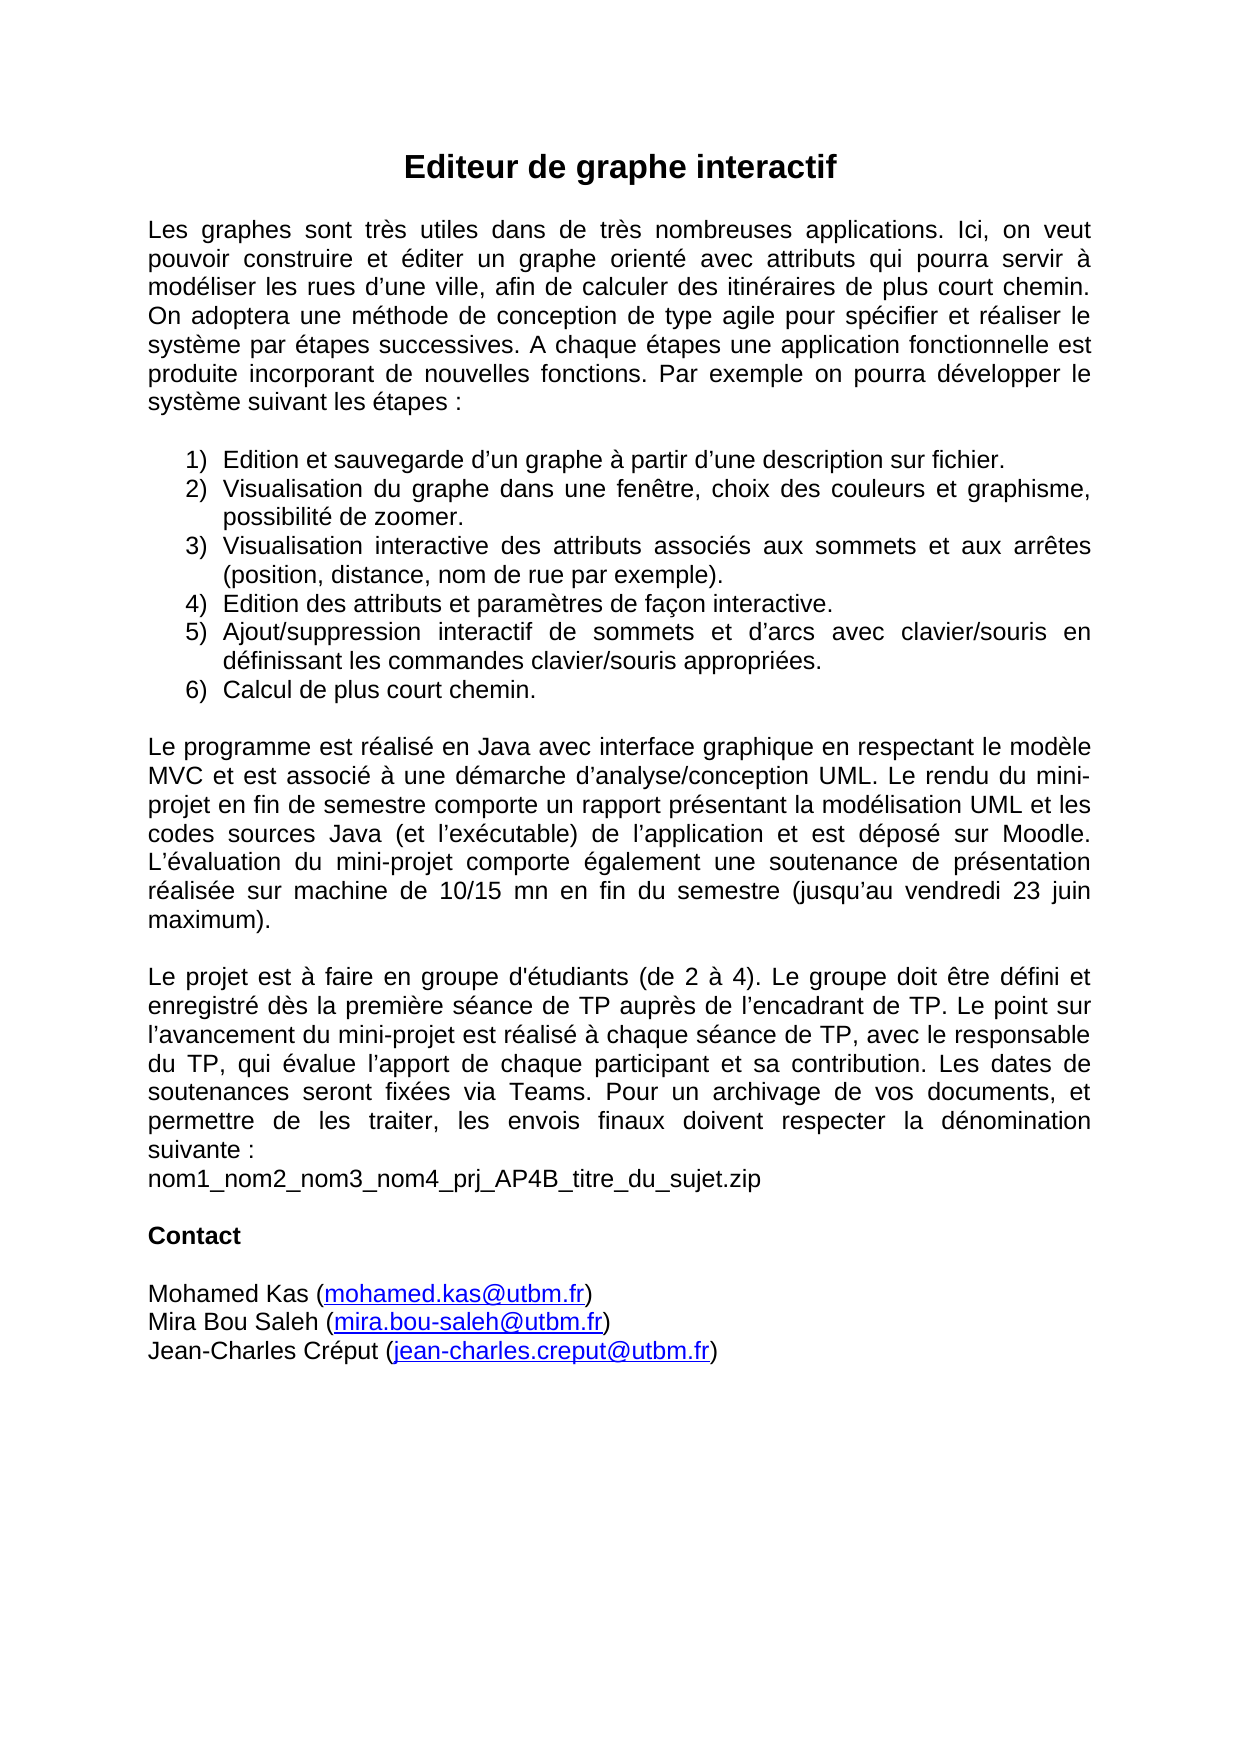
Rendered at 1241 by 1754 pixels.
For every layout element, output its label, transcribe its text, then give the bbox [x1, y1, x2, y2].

list Visualisation du graphe dans une fenêtre, choix des couleurs et graphisme, possibilité de zoomer. [185, 473, 1093, 531]
text Les graphes sont très utiles dans de très nombreuses applications. Ici, on veut pouvoir construire et éditer un graphe orienté avec attributs qui pourra servir à modéliser les rues d’une ville, afin de calculer des itinéraires de plus court chemin. On adoptera une méthode de conception de type agile pour spécifier et réaliser le système par étapes successives. A chaque étapes une application fonctionnelle est produite incorporant de nouvelles fonctions. Par exemple on pourra développer le système suivant les étapes : [148, 215, 1093, 416]
list Calcul de plus court chemin. [185, 675, 1093, 703]
list Edition et sauvegarde d’un graphe à partir d’une description sur fichier. [185, 445, 1093, 473]
text nom1_nom2_nom3_nom4_prj_AP4B_titre_du_sujet.zip [148, 1163, 1093, 1192]
text Jean-Charles Créput (jean-charles.creput@utbm.fr) [148, 1336, 1093, 1365]
text Le programme est réalisé en Java avec interface graphique en respectant le modèle MVC et est associé à une démarche d’analyse/conception UML. Le rendu du mini-projet en fin de semestre comporte un rapport présentant la modélisation UML et les codes sources Java (et l’exécutable) de l’application et est déposé sur Moodle. L’évaluation du mini-projet comporte également une soutenance de présentation réalisée sur machine de 10/15 mn en fin du semestre (jusqu’au vendredi 23 juin maximum). [148, 732, 1093, 933]
text Mira Bou Saleh (mira.bou-saleh@utbm.fr) [148, 1307, 1093, 1336]
list Visualisation interactive des attributs associés aux sommets et aux arrêtes (position, distance, nom de rue par exemple). [185, 531, 1093, 588]
list Ajout/suppression interactif de sommets et d’arcs avec clavier/souris en définissant les commandes clavier/souris appropriées. [185, 617, 1093, 675]
text Editeur de graphe interactif [148, 148, 1093, 186]
list Edition des attributs et paramètres de façon interactive. [185, 588, 1093, 617]
text Le projet est à faire en groupe d'étudiants (de 2 à 4). Le groupe doit être défini et enregistré dès la première séance de TP auprès de l’encadrant de TP. Le point sur l’avancement du mini-projet est réalisé à chaque séance de TP, avec le responsable du TP, qui évalue l’apport de chaque participant et sa contribution. Les dates de soutenances seront fixées via Teams. Pour un archivage de vos documents, et permettre de les traiter, les envois finaux doivent respecter la dénomination suivante : [148, 962, 1093, 1163]
text Contact [148, 1221, 1093, 1250]
text Mohamed Kas (mohamed.kas@utbm.fr) [148, 1278, 1093, 1307]
